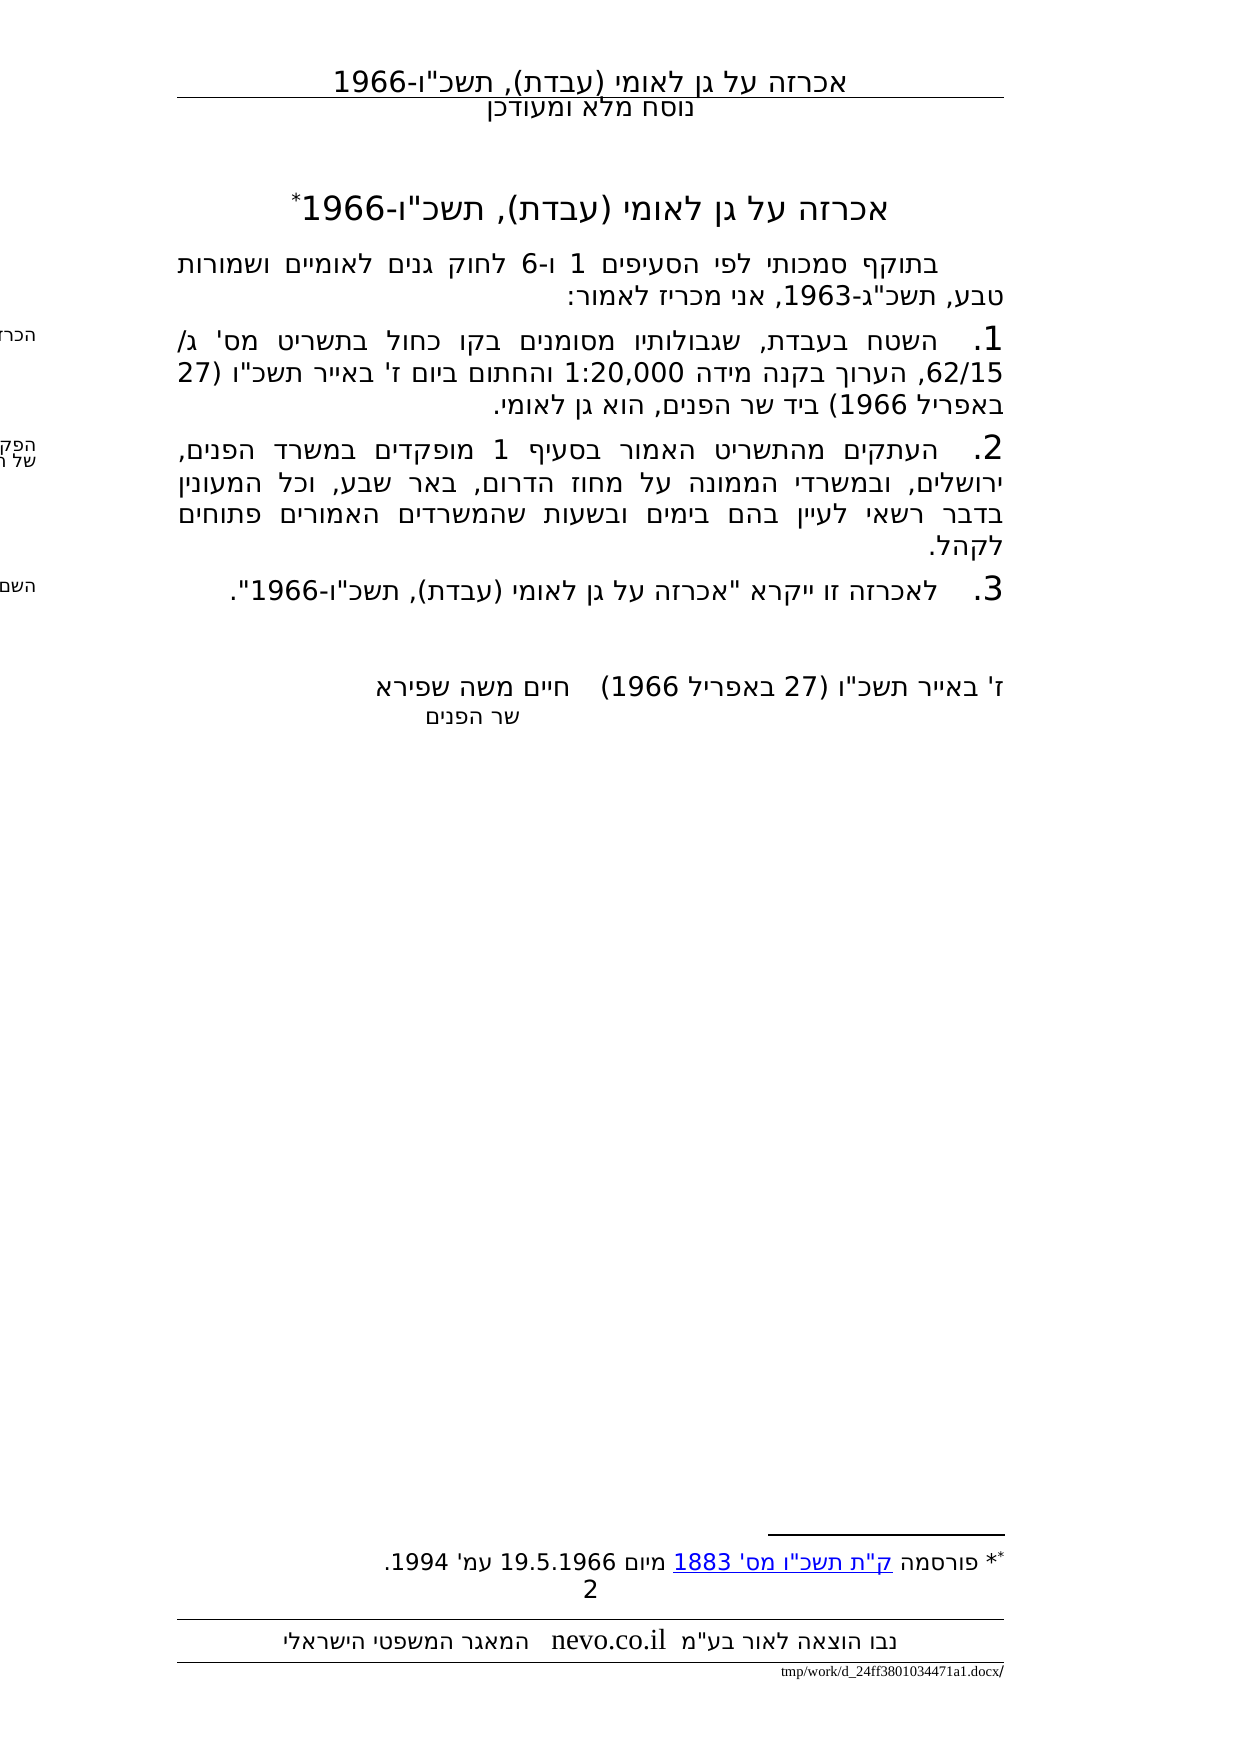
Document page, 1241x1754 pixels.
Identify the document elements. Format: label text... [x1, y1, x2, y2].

text 3. לאכרזה זו ייקרא "אכרזה על גן לאומי (עבדת), תשכ"ו-1966". [177, 569, 1004, 608]
text בתוקף סמכותי לפי הסעיפים 1 ו-6 לחוק גנים לאומיים ושמורות טבע, תשכ"ג-1963, אני מכריז לאמור: [177, 248, 1004, 311]
text ז' באייר תשכ"ו (27 באפריל 1966) חיים משה שפירא [177, 671, 1004, 703]
text אכרזה על גן לאומי (עבדת), תשכ"ו-1966* [177, 189, 1004, 228]
text 2. העתקים מהתשריט האמור בסעיף 1 מופקדים במשרד הפנים, ירושלים, ובמשרדי הממונה על מחוז הדרום, באר שבע, וכל המעונין בדבר רשאי לעיין בהם בימים ובשעות שהמשרדים האמורים פתוחים לקהל. [177, 428, 1004, 562]
text שר הפנים [177, 703, 1004, 730]
text 1. השטח בעבדת, שגבולותיו מסומנים בקו כחול בתשריט מס' ג/62/15, הערוך בקנה מידה 1:20,000 והחתום ביום ז' באייר תשכ"ו (27 באפריל 1966) ביד שר הפנים, הוא גן לאומי. [177, 319, 1004, 421]
